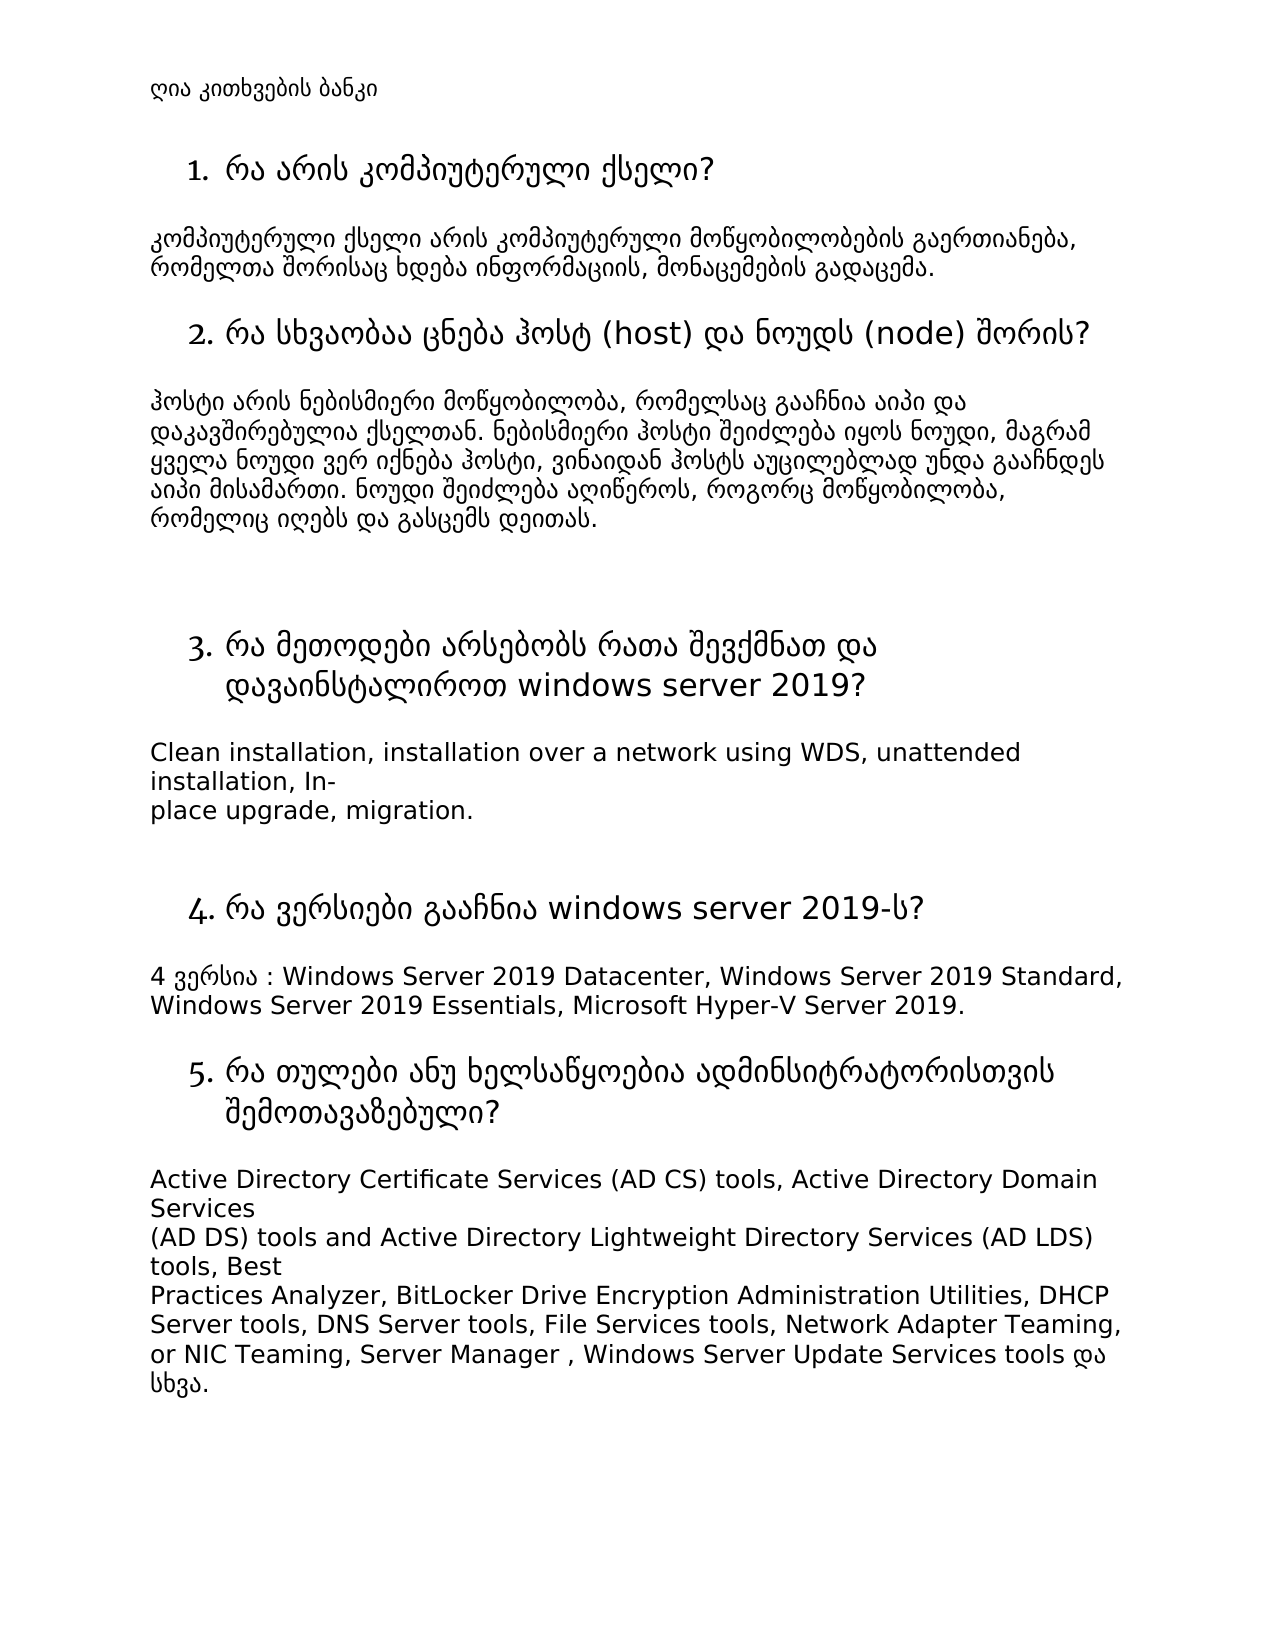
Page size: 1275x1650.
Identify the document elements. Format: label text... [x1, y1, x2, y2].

list windows server 2019-? [187, 888, 1125, 928]
text Clean installation, installation over a network using WDS, unattended installation, In- [150, 738, 1125, 796]
text ჰოსტი არის ნებისმიერი მოწყობილობა, რომელსაც გააჩნია აიპი და [150, 387, 1125, 417]
text კომპიუტერული ქსელი არის კომპიუტერული მოწყობილობების გაერთიანება, [150, 224, 1125, 253]
text დაკავშირებულია ქსელთან. ნებისმიერი ჰოსტი შეიძლება იყოს ნოუდი, მაგრამ ყველა ნოუდი ვერ იქნება ჰოსტი, ვინაიდან ჰოსტს აუცილებლად უნდა გააჩნდეს აიპი მისამართი. ნოუდი შეიძლება აღიწეროს, როგორც მოწყობილობა, რომელიც იღებს და გასცემს დეითას. [150, 417, 1125, 533]
list ? [187, 1052, 1125, 1131]
text Active Directory Certificate Services (AD CS) tools, Active Directory Domain Services [150, 1165, 1125, 1223]
text 4 ვერსია : Windows Server 2019 Datacenter, Windows Server 2019 Standard, [150, 962, 1125, 992]
text place upgrade, migration. [150, 796, 1125, 826]
text Practices Analyzer, BitLocker Drive Encryption Administration Utilities, DHCP Server tools, DNS Server tools, File Services tools, Network Adapter Teaming, or NIC Teaming, Server Manager , Windows Server Update Services tools და სხვა. [150, 1282, 1125, 1398]
list windows server 2019? [187, 625, 1125, 704]
list (host) (node) ? [187, 314, 1125, 353]
text (AD DS) tools and Active Directory Lightweight Directory Services (AD LDS) tools, Best [150, 1223, 1125, 1282]
list ? [187, 150, 1125, 189]
text რომელთა შორისაც ხდება ინფორმაციის, მონაცემების გადაცემა. [150, 253, 1125, 282]
text Windows Server 2019 Essentials, Microsoft Hyper-V Server 2019. [150, 992, 1125, 1021]
